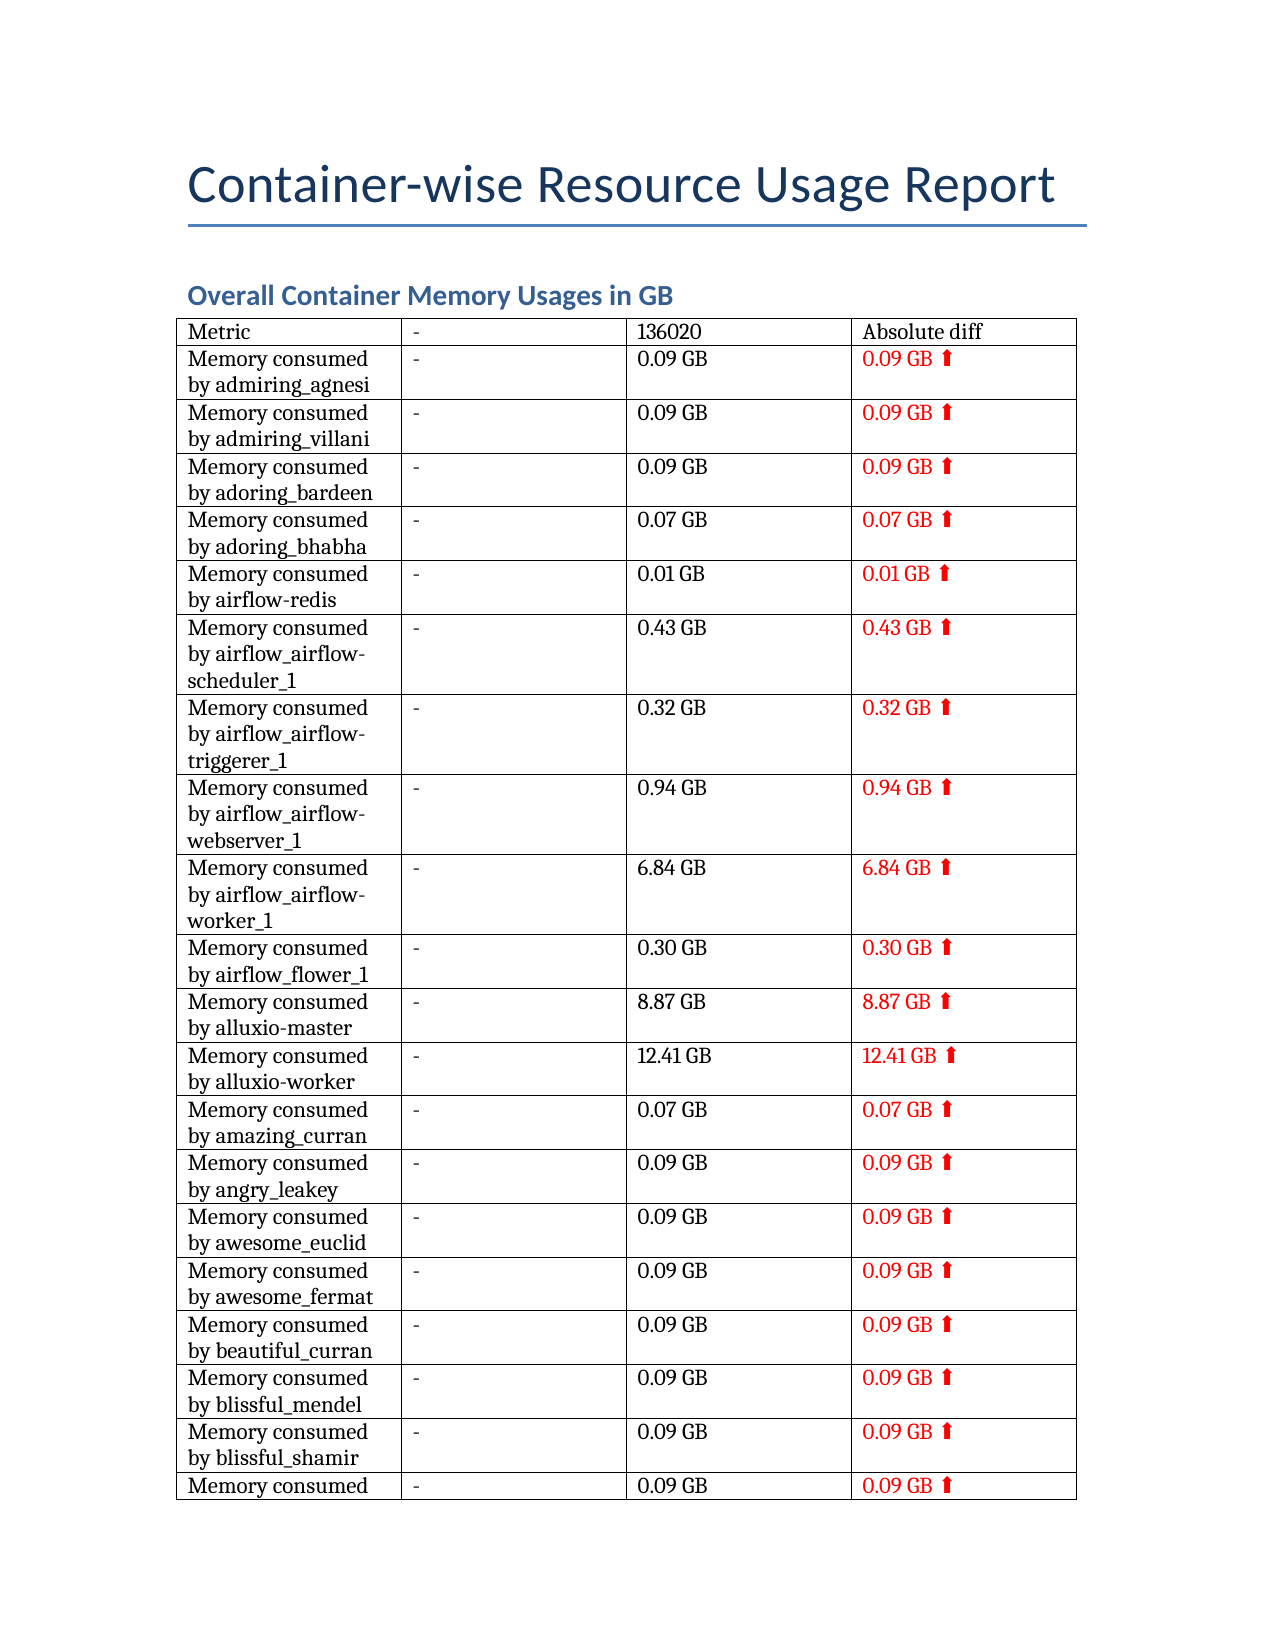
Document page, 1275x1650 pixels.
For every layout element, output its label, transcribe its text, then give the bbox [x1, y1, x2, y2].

table_cell 0.09 GB [627, 1150, 851, 1203]
table_cell Memory consumed by awesome_fermat [177, 1258, 401, 1310]
table_cell - [402, 775, 626, 854]
table_cell - [402, 1419, 626, 1472]
table_cell - [402, 1473, 626, 1499]
table_cell 0.09 GB ⬆️ [852, 1258, 1076, 1310]
table_cell Memory consumed by blissful_shamir [177, 1419, 401, 1472]
table_cell 0.09 GB [627, 346, 851, 399]
table_cell 0.94 GB [627, 775, 851, 854]
table_cell - [402, 346, 626, 399]
table_cell Memory consumed by admiring_agnesi [177, 346, 401, 399]
title Container-wise Resource Usage Report [187, 150, 1087, 227]
table_cell 0.09 GB ⬆️ [852, 1150, 1076, 1203]
table_cell 0.43 GB ⬆️ [852, 615, 1076, 694]
table_cell - [402, 1258, 626, 1310]
table_cell 0.09 GB ⬆️ [852, 346, 1076, 399]
table_cell 0.07 GB ⬆️ [852, 1096, 1076, 1149]
table_cell Memory consumed by amazing_curran [177, 1096, 401, 1149]
table_cell 0.09 GB [627, 1258, 851, 1310]
table_cell Memory consumed by airflow-redis [177, 561, 401, 614]
table_cell - [402, 1150, 626, 1203]
table_cell Memory consumed by adoring_bhabha [177, 507, 401, 560]
table_cell Memory consumed by beautiful_curran [177, 1311, 401, 1364]
table_cell Memory consumed by airflow_airflow-worker_1 [177, 855, 401, 934]
table_cell Memory consumed by airflow_airflow-triggerer_1 [177, 695, 401, 774]
table_cell - [402, 507, 626, 560]
table_cell Memory consumed by airflow_airflow-scheduler_1 [177, 615, 401, 694]
table_cell 0.07 GB [627, 507, 851, 560]
table_cell 0.30 GB [627, 935, 851, 988]
table_cell 8.87 GB ⬆️ [852, 989, 1076, 1042]
table_cell Memory consumed by admiring_villani [177, 400, 401, 452]
table_cell 0.32 GB ⬆️ [852, 695, 1076, 774]
table_cell - [402, 1204, 626, 1257]
table_cell Memory consumed by adoring_bardeen [177, 454, 401, 506]
table_cell - [402, 400, 626, 452]
table_cell 0.09 GB [627, 400, 851, 452]
table_cell Memory consumed by airflow_airflow-webserver_1 [177, 775, 401, 854]
table_cell - [402, 454, 626, 506]
subtitle Overall Container Memory Usages in GB [187, 277, 1087, 312]
table_cell 0.09 GB ⬆️ [852, 454, 1076, 506]
table_cell 0.30 GB ⬆️ [852, 935, 1076, 988]
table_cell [177, 1473, 401, 1499]
table_header Absolute diff [852, 319, 1076, 345]
table_cell 0.32 GB [627, 695, 851, 774]
table_cell - [402, 1043, 626, 1095]
table_cell 0.01 GB ⬆️ [852, 561, 1076, 614]
table_cell 0.09 GB [627, 1419, 851, 1472]
table_cell 0.07 GB ⬆️ [852, 507, 1076, 560]
table_cell 0.09 GB ⬆️ [852, 1204, 1076, 1257]
table_cell 0.09 GB ⬆️ [852, 1473, 1076, 1499]
table_header Metric [177, 319, 401, 345]
table_cell - [402, 1311, 626, 1364]
table_cell Memory consumed by alluxio-worker [177, 1043, 401, 1095]
table_cell 12.41 GB [627, 1043, 851, 1095]
table_cell Memory consumed by awesome_euclid [177, 1204, 401, 1257]
table_cell 0.09 GB ⬆️ [852, 1311, 1076, 1364]
table_cell 12.41 GB ⬆️ [852, 1043, 1076, 1095]
table_cell - [402, 935, 626, 988]
table_cell 0.43 GB [627, 615, 851, 694]
table_cell - [402, 989, 626, 1042]
table_cell 6.84 GB ⬆️ [852, 855, 1076, 934]
table_header - [402, 319, 626, 345]
table_cell - [402, 1365, 626, 1418]
table_cell - [402, 615, 626, 694]
table_cell Memory consumed by angry_leakey [177, 1150, 401, 1203]
table_cell 0.09 GB [627, 1473, 851, 1499]
table_cell 0.09 GB ⬆️ [852, 1419, 1076, 1472]
table_cell 6.84 GB [627, 855, 851, 934]
table_cell 0.09 GB [627, 1365, 851, 1418]
table_cell 0.09 GB ⬆️ [852, 1365, 1076, 1418]
table_cell Memory consumed by alluxio-master [177, 989, 401, 1042]
table_cell - [402, 695, 626, 774]
table_cell 0.09 GB [627, 454, 851, 506]
table_cell - [402, 1096, 626, 1149]
table_cell - [402, 561, 626, 614]
table_cell 0.07 GB [627, 1096, 851, 1149]
table_cell Memory consumed by blissful_mendel [177, 1365, 401, 1418]
table_cell Memory consumed by airflow_flower_1 [177, 935, 401, 988]
table_cell 0.94 GB ⬆️ [852, 775, 1076, 854]
table_cell 8.87 GB [627, 989, 851, 1042]
table_cell - [402, 855, 626, 934]
table_cell 0.09 GB [627, 1204, 851, 1257]
table_cell 0.09 GB [627, 1311, 851, 1364]
table_header 136020 [627, 319, 851, 345]
table_cell 0.09 GB ⬆️ [852, 400, 1076, 452]
table_cell 0.01 GB [627, 561, 851, 614]
